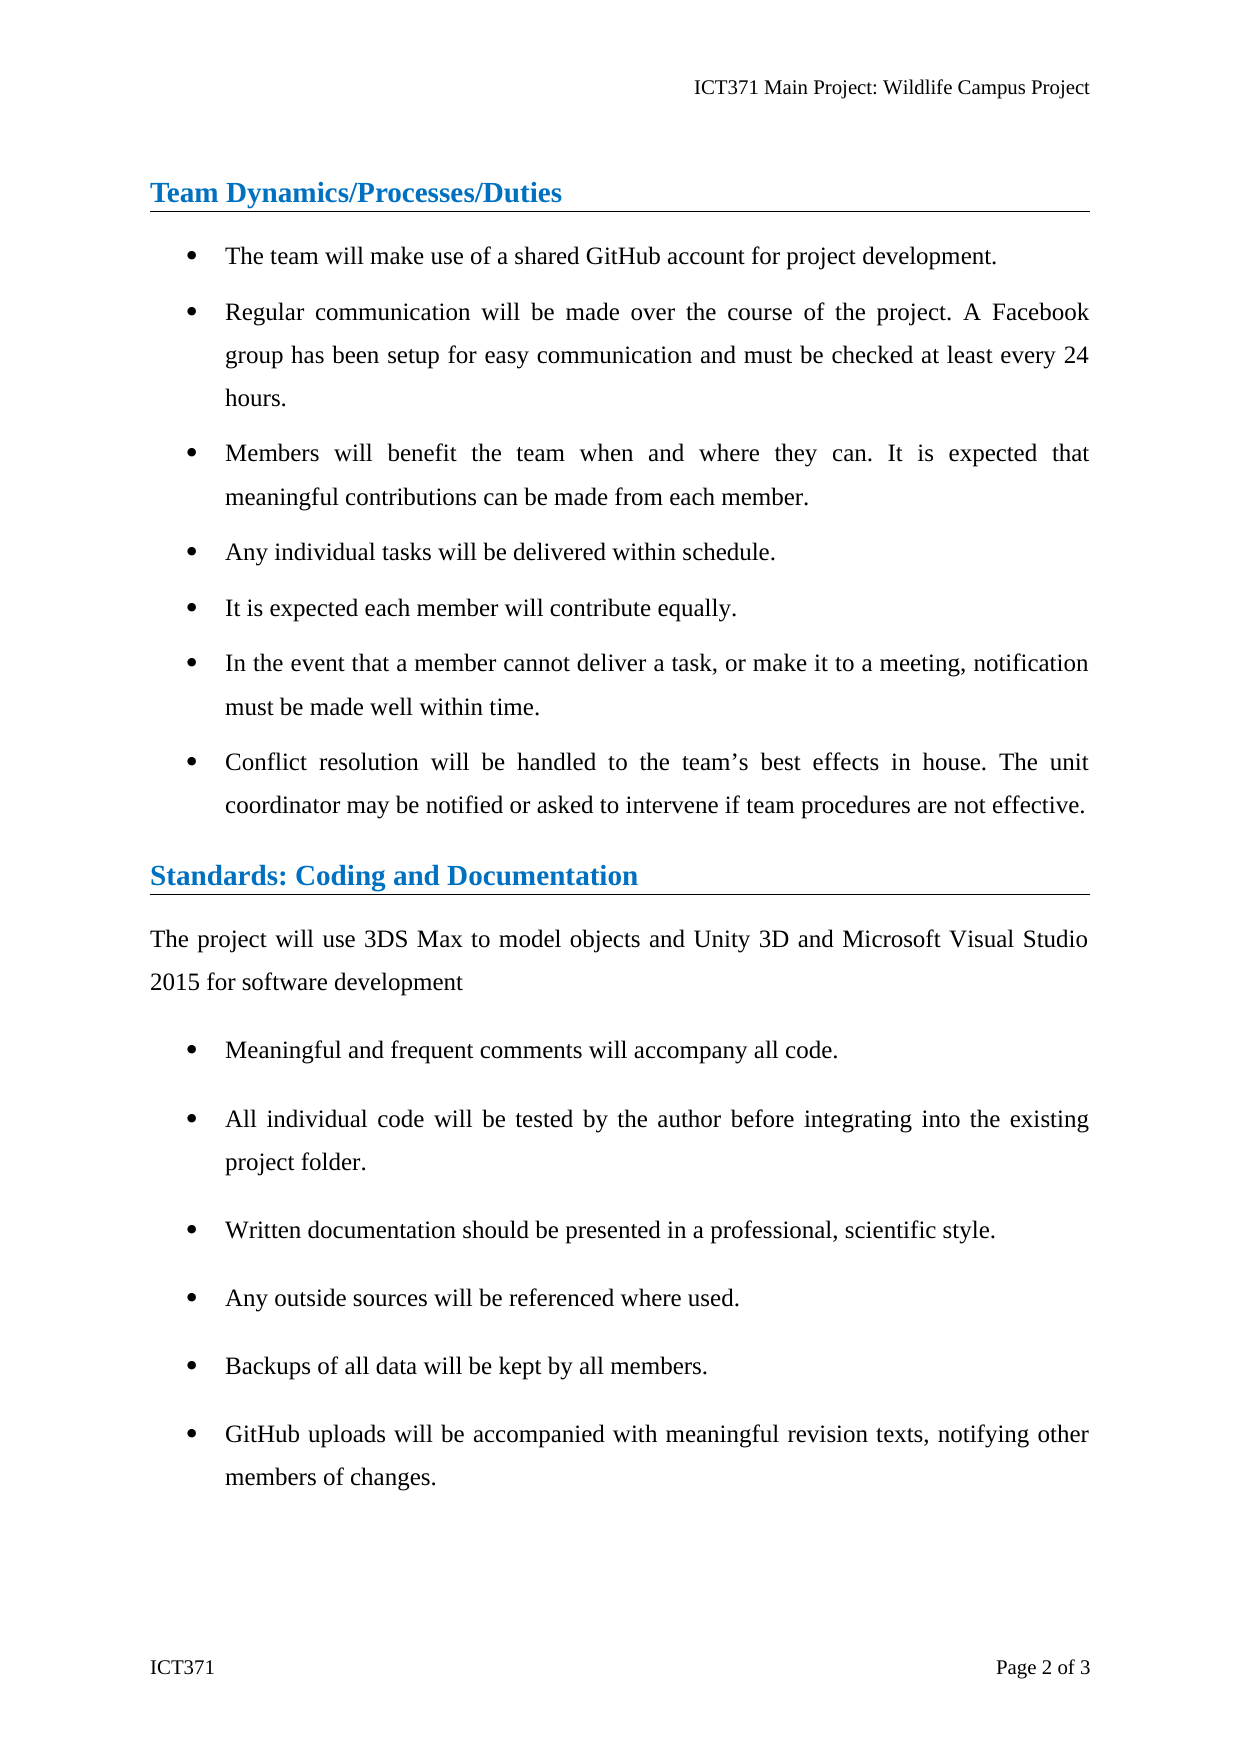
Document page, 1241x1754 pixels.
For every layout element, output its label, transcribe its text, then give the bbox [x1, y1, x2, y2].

list Meaningful and frequent comments will accompany all code. [187, 1036, 1090, 1064]
list All individual code will be tested by the author before integrating into the existing project folder. [187, 1104, 1090, 1176]
subtitle Team Dynamics/Processes/Duties [150, 175, 1090, 211]
list In the event that a member cannot deliver a task, or make it to a meeting, notification must be made well within time. [187, 648, 1090, 720]
list Members will benefit the team when and where they can. It is expected that meaningful contributions can be made from each member. [187, 438, 1090, 510]
list GitHub uploads will be accompanied with meaningful revision texts, notifying other members of changes. [187, 1419, 1090, 1491]
list The team will make use of a shared GitHub account for project development. [187, 241, 1090, 270]
text The project will use 3DS Max to model objects and Unity 3D and Microsoft Visual Studio 2015 for software development [150, 924, 1090, 996]
list Any individual tasks will be delivered within schedule. [187, 537, 1090, 566]
list Backups of all data will be kept by all members. [187, 1351, 1090, 1380]
list Written documentation should be presented in a professional, scientific style. [187, 1215, 1090, 1244]
list It is expected each member will contribute equally. [187, 593, 1090, 622]
subtitle Standards: Coding and Documentation [150, 858, 1090, 894]
list Conflict resolution will be handled to the team’s best effects in house. The unit coordinator may be notified or asked to intervene if team procedures are not effective. [187, 747, 1090, 819]
list Any outside sources will be referenced where used. [187, 1283, 1090, 1312]
list Regular communication will be made over the course of the project. A Facebook group has been setup for easy communication and must be checked at least every 24 hours. [187, 297, 1090, 412]
